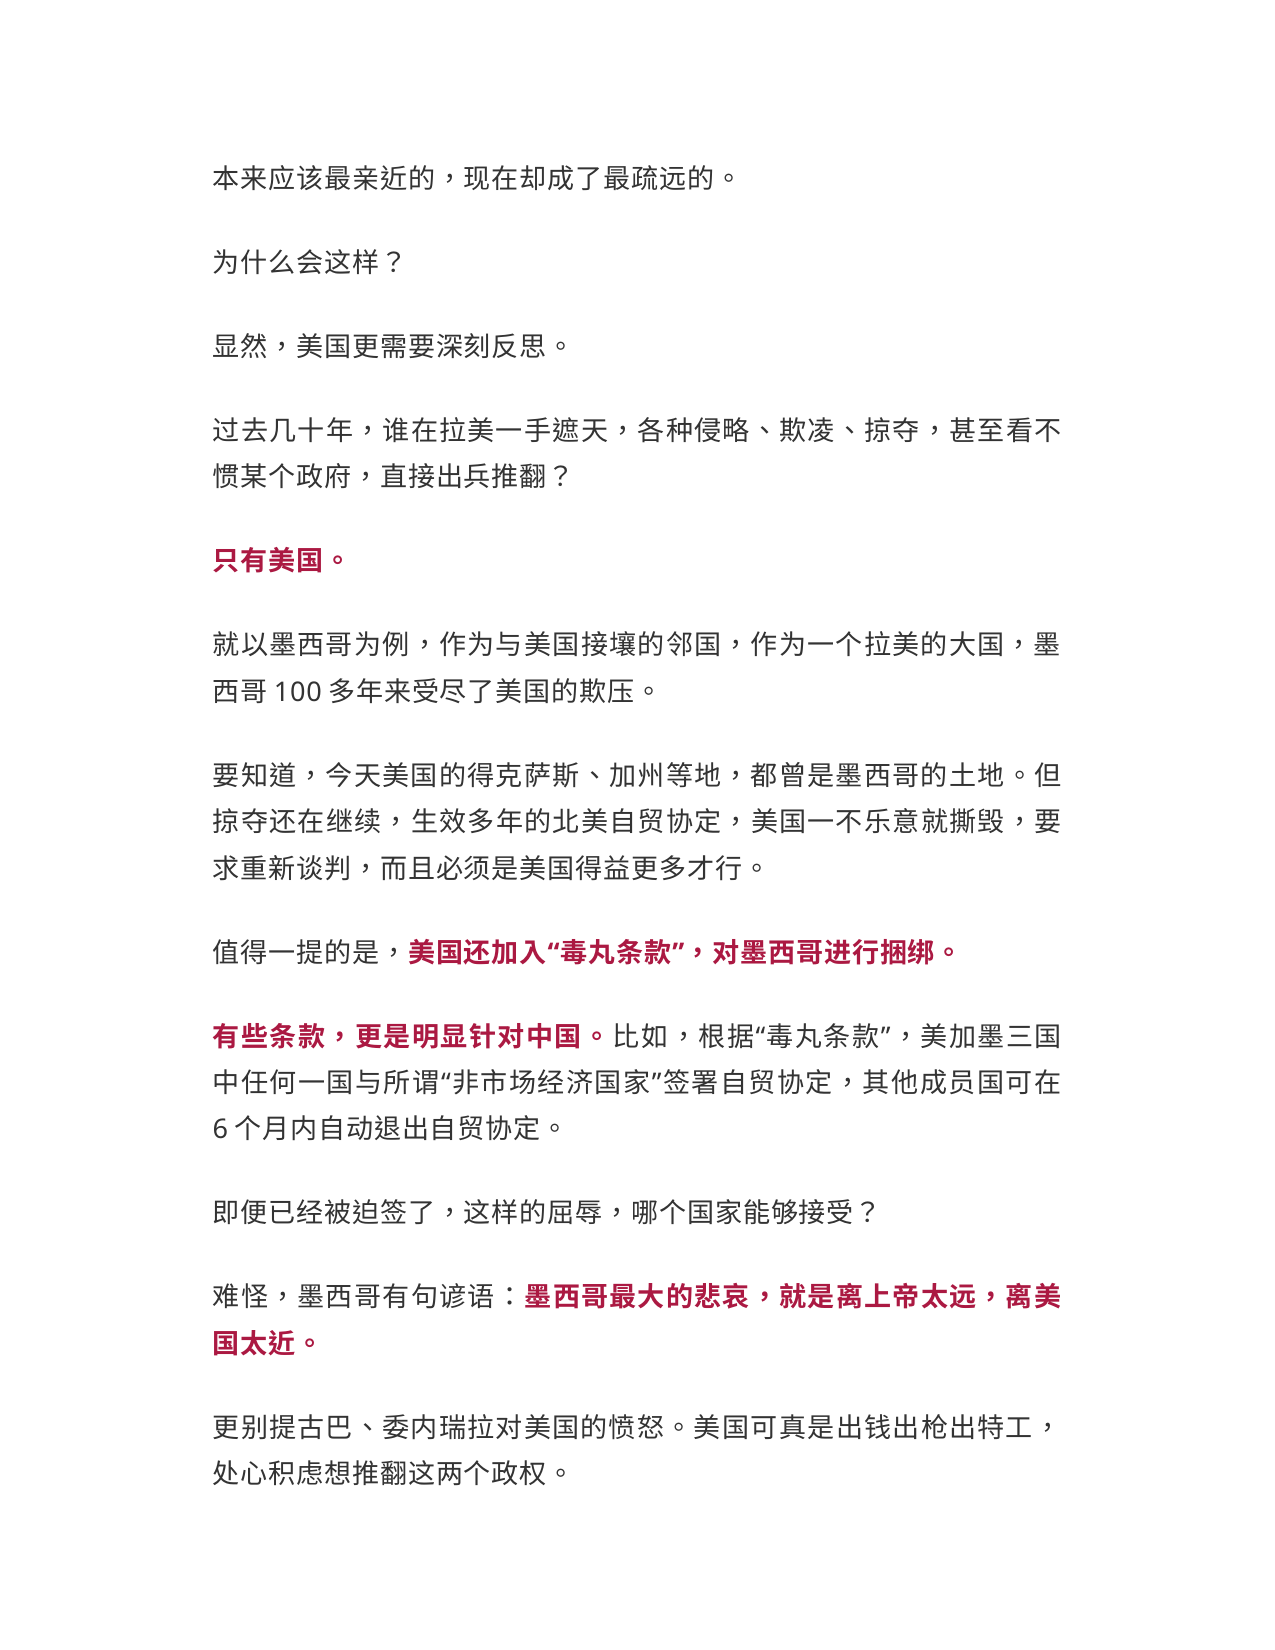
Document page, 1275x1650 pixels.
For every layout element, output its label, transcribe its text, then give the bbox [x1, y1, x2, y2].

text 更别提古巴、委内瑞拉对美国的愤怒。美国可真是出钱出枪出特工，处心积虑想推翻这两个政权。 [212, 1399, 1062, 1492]
text 值得一提的是，美国还加入“毒丸条款”，对墨西哥进行捆绑。 [212, 923, 1062, 970]
text 难怪，墨西哥有句谚语：墨西哥最大的悲哀，就是离上帝太远，离美国太近。 [212, 1268, 1062, 1361]
text 只有美国。 [212, 532, 1062, 579]
text 有些条款，更是明显针对中国。比如，根据“毒丸条款”，美加墨三国中任何一国与所谓“非市场经济国家”签署自贸协定，其他成员国可在6个月内自动退出自贸协定。 [212, 1007, 1062, 1147]
text 显然，美国更需要深刻反思。 [212, 318, 1062, 364]
text 本来应该最亲近的，现在却成了最疏远的。 [212, 150, 1062, 196]
text 过去几十年，谁在拉美一手遮天，各种侵略、欺凌、掠夺，甚至看不惯某个政府，直接出兵推翻？ [212, 402, 1062, 495]
text 要知道，今天美国的得克萨斯、加州等地，都曾是墨西哥的土地。但掠夺还在继续，生效多年的北美自贸协定，美国一不乐意就撕毁，要求重新谈判，而且必须是美国得益更多才行。 [212, 747, 1062, 886]
text 即便已经被迫签了，这样的屈辱，哪个国家能够接受？ [212, 1184, 1062, 1231]
text 为什么会这样？ [212, 234, 1062, 280]
text 就以墨西哥为例，作为与美国接壤的邻国，作为一个拉美的大国，墨西哥100多年来受尽了美国的欺压。 [212, 616, 1062, 709]
